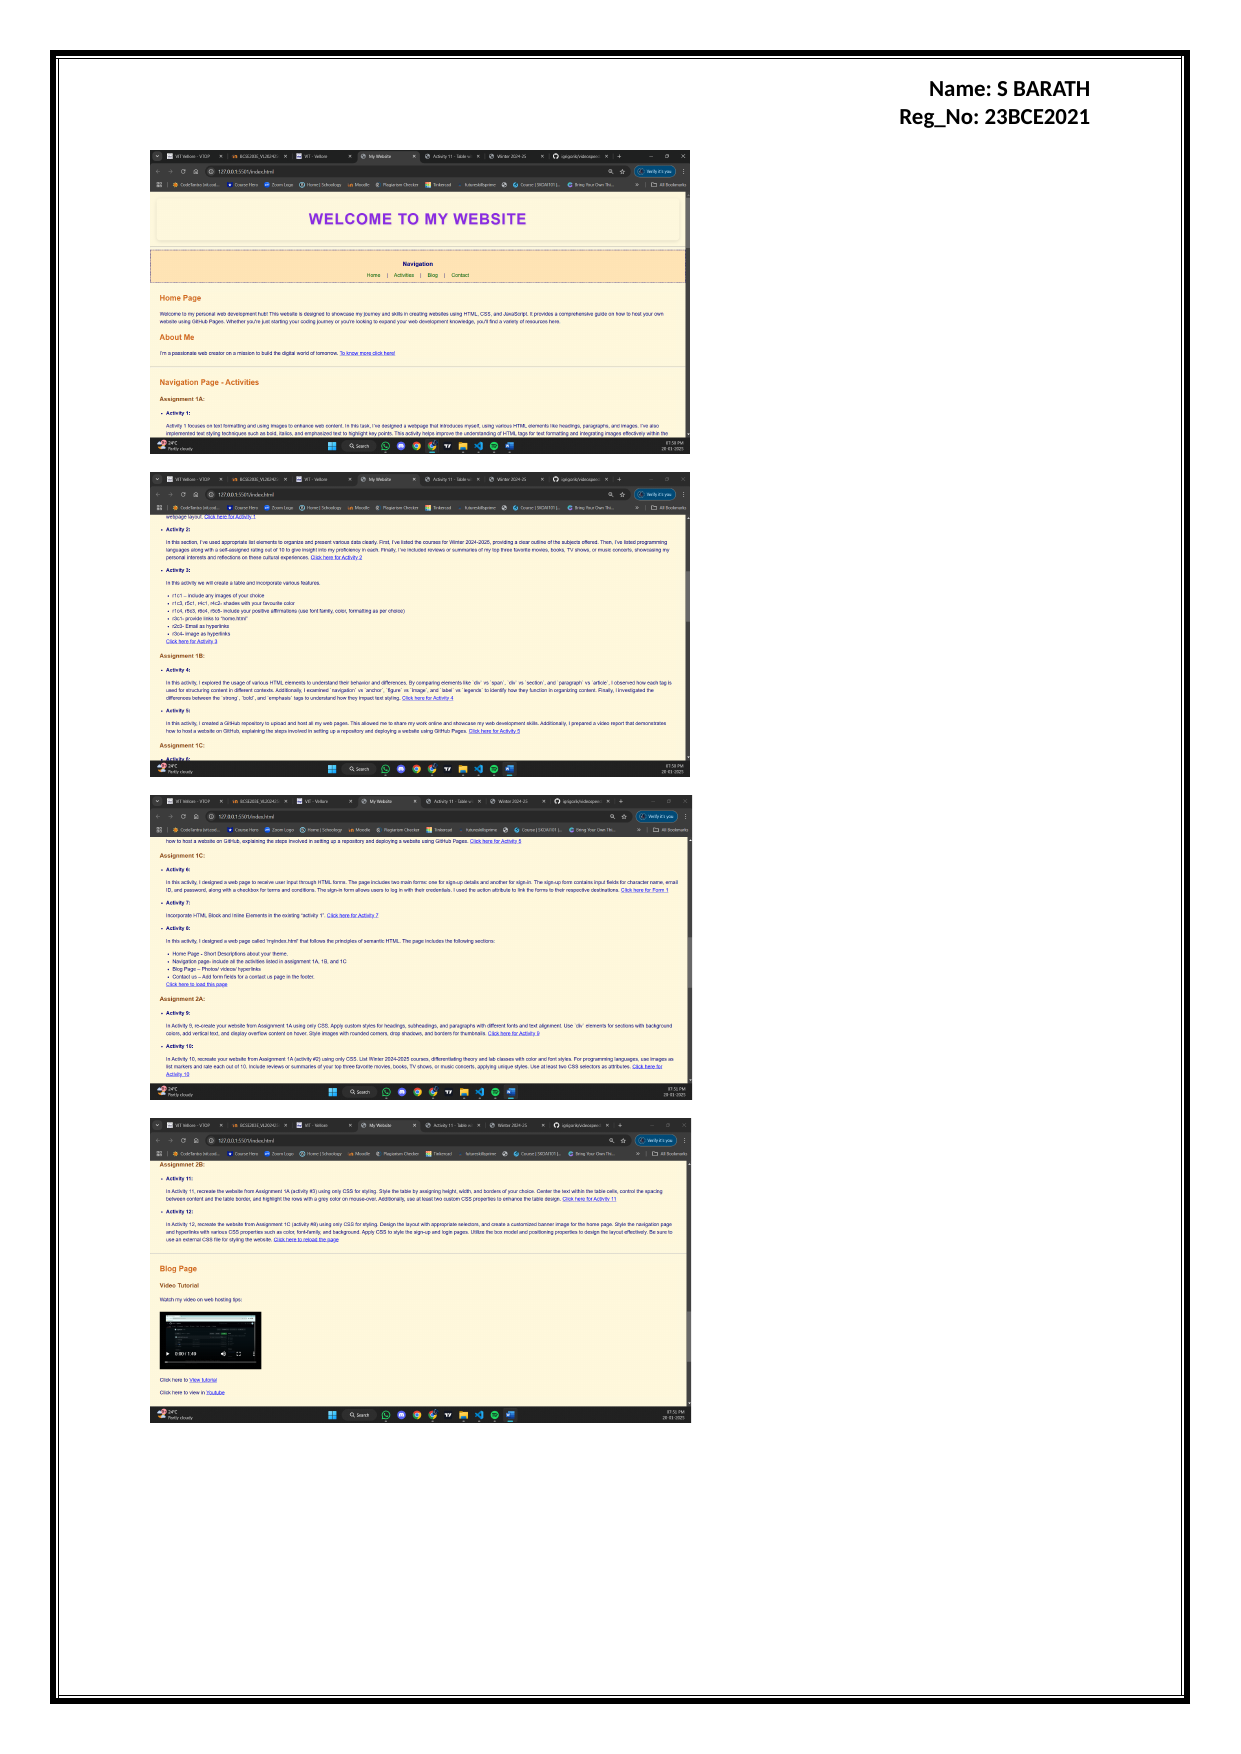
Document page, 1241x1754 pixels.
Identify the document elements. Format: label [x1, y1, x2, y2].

picture [150, 472, 690, 777]
picture [150, 1118, 692, 1423]
picture [150, 150, 690, 454]
picture [150, 795, 693, 1100]
